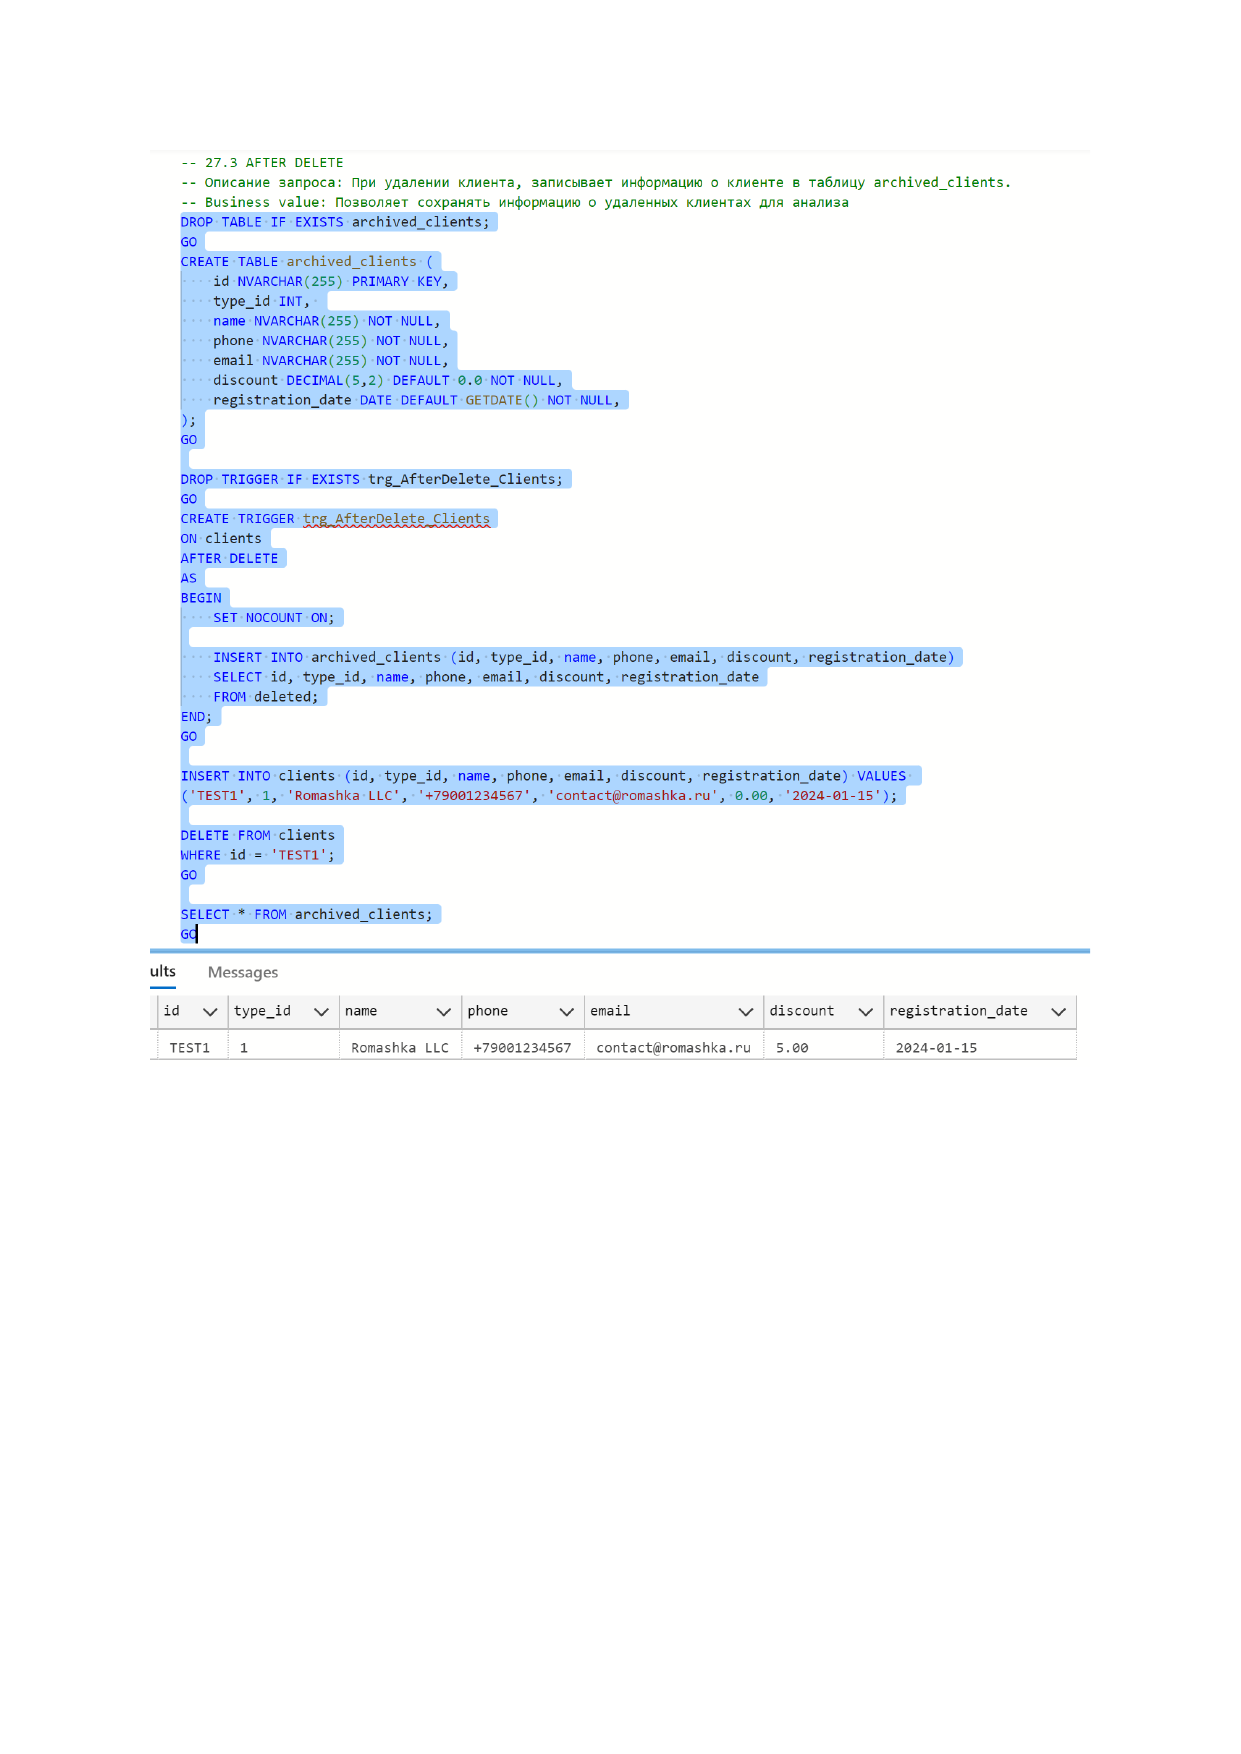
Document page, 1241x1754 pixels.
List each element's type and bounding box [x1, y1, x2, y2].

picture [150, 150, 1091, 1067]
